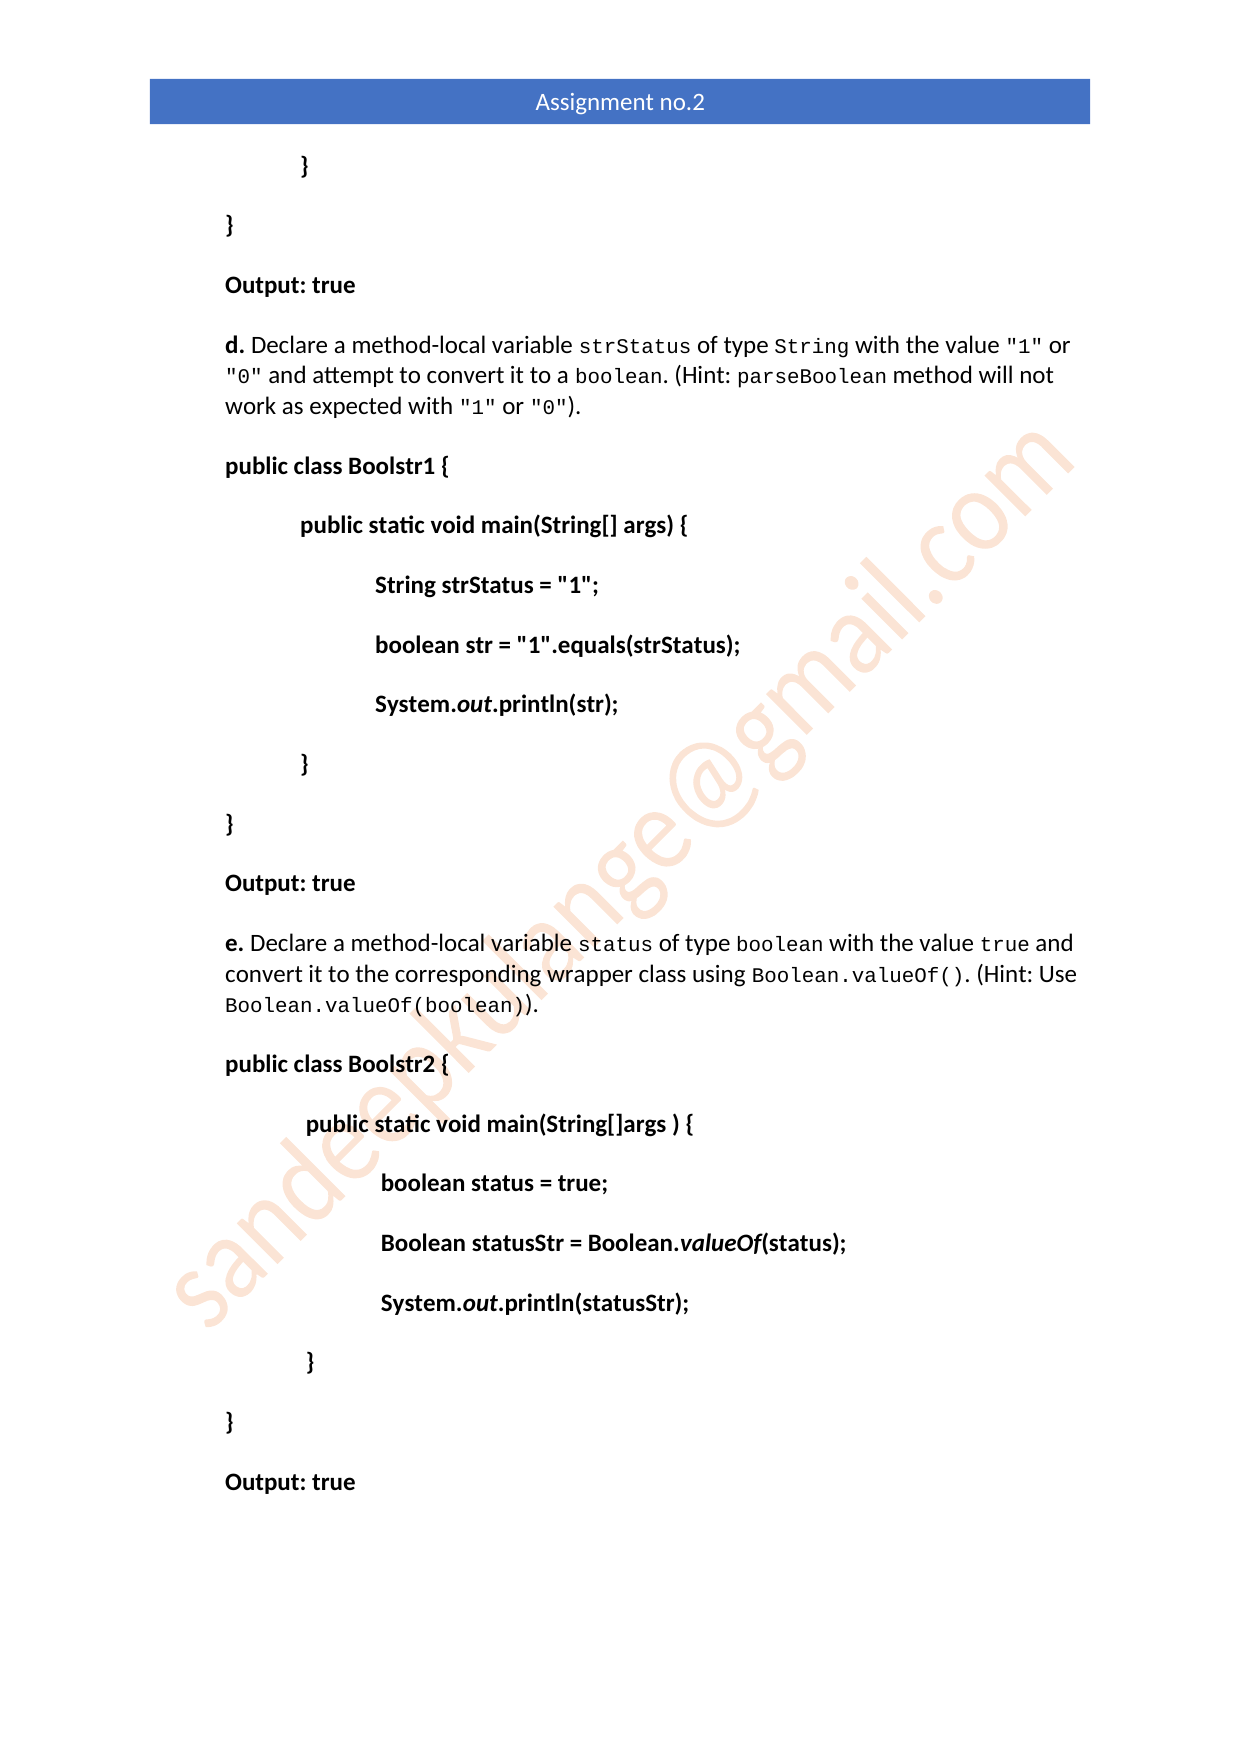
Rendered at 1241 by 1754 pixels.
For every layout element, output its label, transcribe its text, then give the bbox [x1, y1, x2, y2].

text boolean str = "1".equals(strStatus); [225, 629, 1090, 659]
text } [225, 150, 1090, 181]
text e. Declare a method-local variable status of type boolean with the value true and convert it to the corresponding wrapper class using Boolean.valueOf(). (Hint: Use Boolean.valueOf(boolean)). [225, 927, 1090, 1019]
text Boolean statusStr = Boolean.valueOf(status); [225, 1227, 1090, 1258]
text boolean status = true; [225, 1167, 1090, 1198]
text public static void main(String[] args) { [225, 509, 1090, 540]
text Output: true [225, 868, 1090, 898]
text System.out.println(statusStr); [225, 1287, 1090, 1317]
text Output: true [225, 1466, 1090, 1496]
text } [225, 808, 1090, 838]
text } [225, 748, 1090, 779]
text } [225, 210, 1090, 240]
text d. Declare a method-local variable strStatus of type String with the value "1" or "0" and attempt to convert it to a boolean. (Hint: parseBoolean method will not work as expected with "1" or "0"). [225, 329, 1090, 421]
text System.out.println(str); [225, 688, 1090, 719]
text } [225, 1406, 1090, 1437]
text } [225, 1346, 1090, 1377]
text public class Boolstr2 { [225, 1048, 1090, 1078]
text String strStatus = "1"; [225, 569, 1090, 600]
text public class Boolstr1 { [225, 450, 1090, 480]
text public static void main(String[]args ) { [225, 1108, 1090, 1138]
text Output: true [225, 269, 1090, 300]
